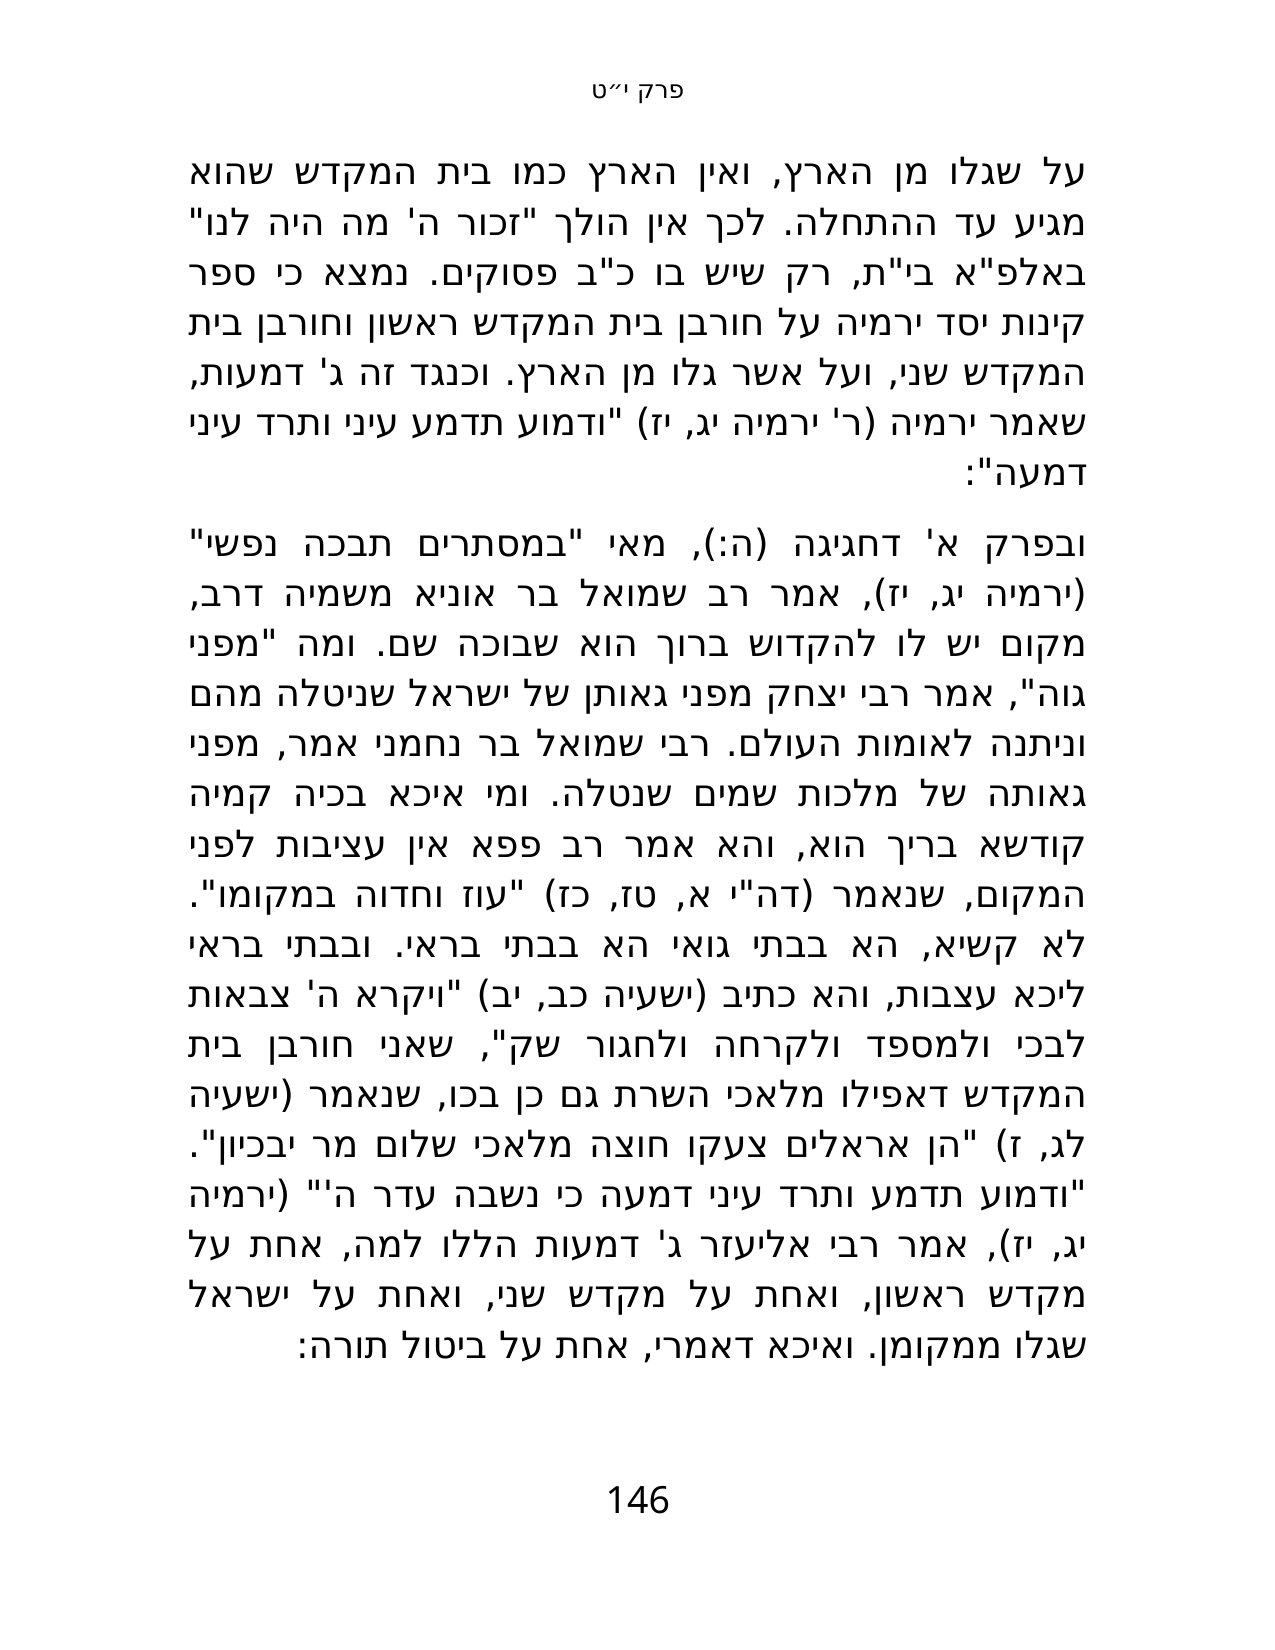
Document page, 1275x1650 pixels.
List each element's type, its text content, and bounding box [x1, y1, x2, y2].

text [187, 150, 1087, 494]
text ובפרק א' דחגיגה (ה:), מאי "במסתרים תבכה נפשי" (ירמיה יג, יז), אמר רב שמואל בר אוניא משמיה דרב, מקום יש לו להקדוש ברוך הוא שבוכה שם. ומה "מפני גוה", אמר רבי יצחק מפני גאותן של ישראל שניטלה מהם וניתנה לאומות העולם. רבי שמואל בר נחמני אמר, מפני גאותה של מלכות שמים שנטלה. ומי איכא בכיה קמיה קודשא בריך הוא, והא אמר רב פפא אין עציבות לפני המקום, שנאמר (דה"י א, טז, כז) "עוז וחדוה במקומו". לא קשיא, הא בבתי גואי הא בבתי בראי. ובבתי בראי ליכא עצבות, והא כתיב (ישעיה כב, יב) "ויקרא ה' צבאות לבכי ולמספד ולקרחה ולחגור שק", שאני חורבן בית המקדש דאפילו מלאכי השרת גם כן בכו, שנאמר (ישעיה לג, ז) "הן אראלים צעקו חוצה מלאכי שלום מר יבכיון". "ודמוע תדמע ותרד עיני דמעה כי נשבה עדר ה'" (ירמיה יג, יז), אמר רבי אליעזר ג' דמעות הללו למה, אחת על מקדש ראשון, ואחת על מקדש שני, ואחת על ישראל שגלו ממקומן. ואיכא דאמרי, אחת על ביטול תורה: [187, 522, 1087, 1367]
